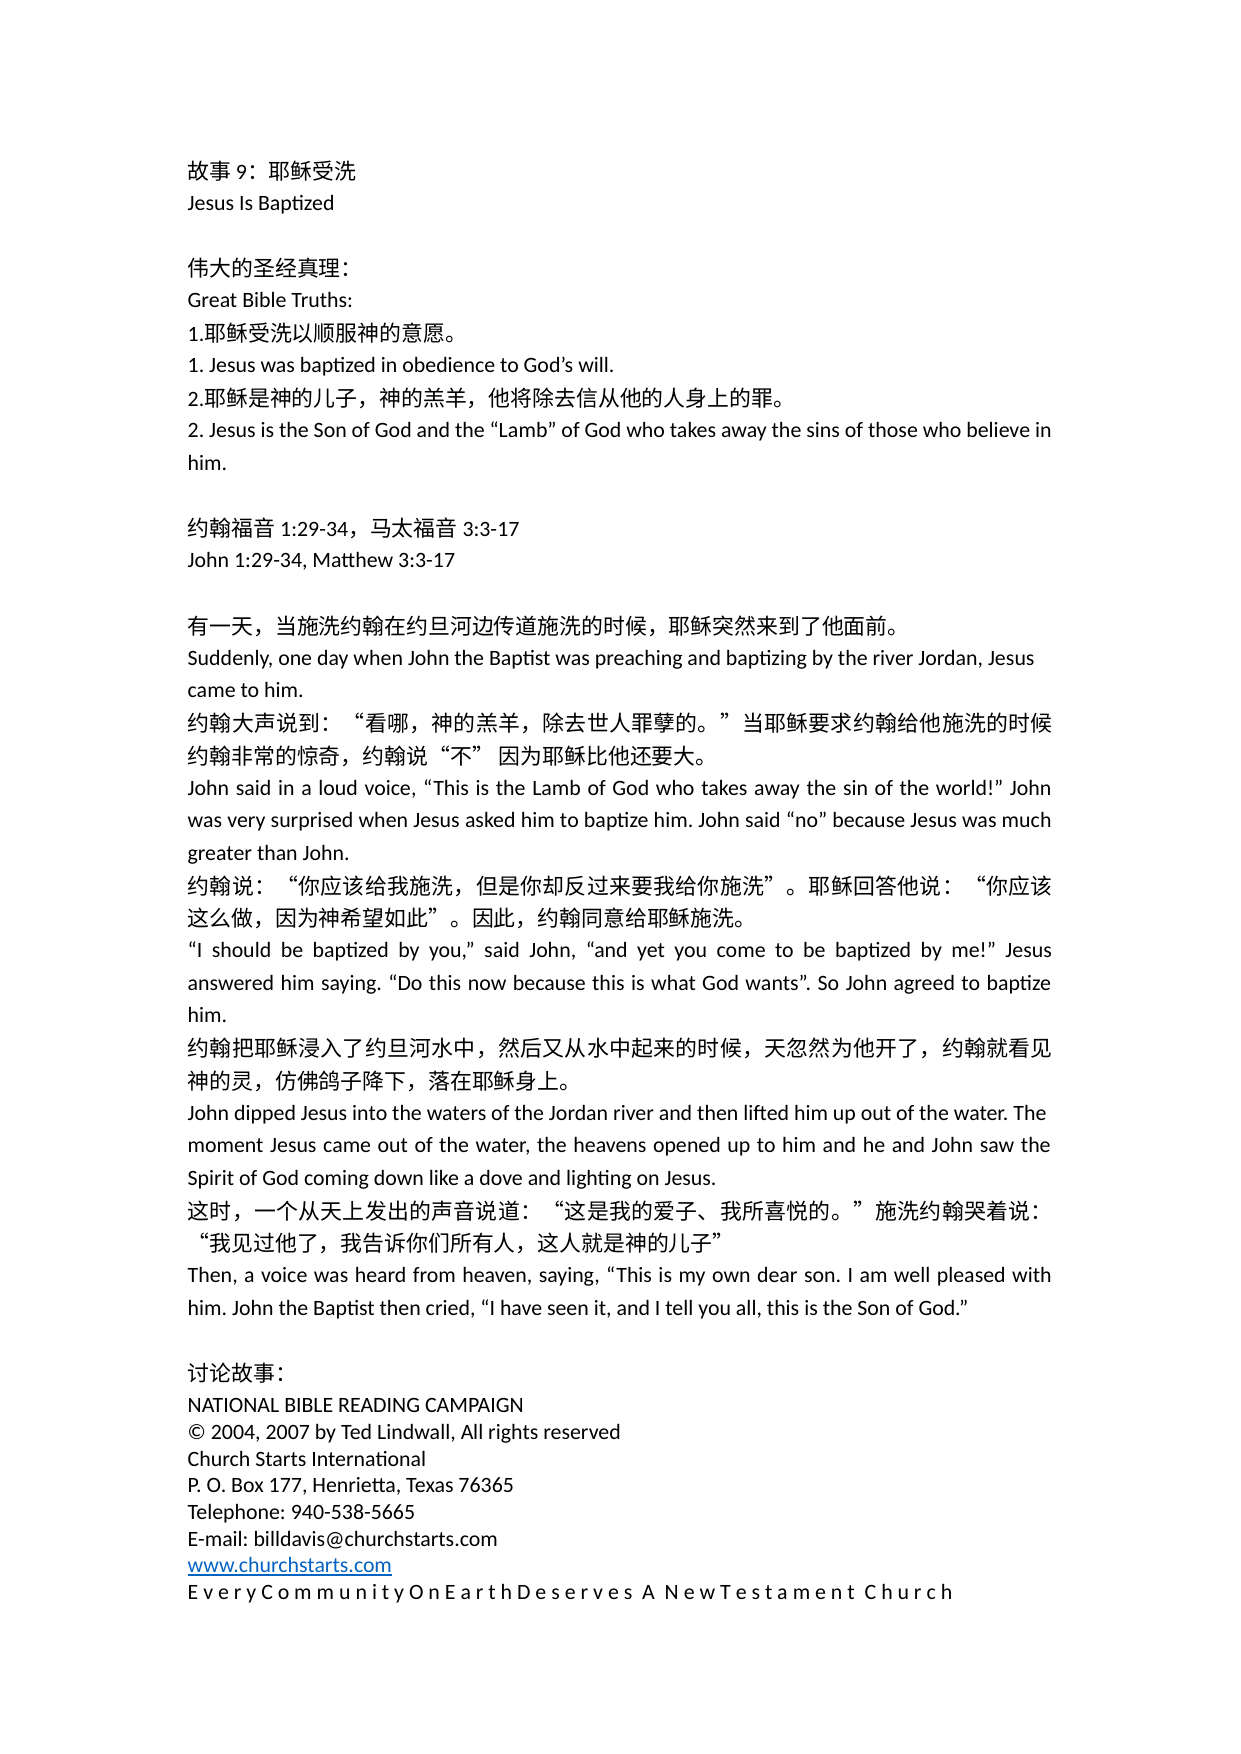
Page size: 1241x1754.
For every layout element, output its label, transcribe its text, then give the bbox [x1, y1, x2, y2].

text Suddenly, one day when John the Baptist was preaching and baptizing by the river Jordan, Jesus [187, 641, 1053, 673]
text 1. Jesus was baptized in obedience to God’s will. [187, 348, 1053, 381]
text 2.耶稣是神的儿子，神的羔羊，他将除去信从他的人身上的罪。 [187, 381, 1053, 413]
text Great Bible Truths: [187, 283, 1053, 316]
text 1.耶稣受洗以顺服神的意愿。 [187, 316, 1053, 348]
text 有一天，当施洗约翰在约旦河边传道施洗的时候，耶稣突然来到了他面前。 [187, 608, 1053, 641]
text John dipped Jesus into the waters of the Jordan river and then lifted him up out of the water. The [187, 1096, 1053, 1128]
text John 1:29-34, Matthew 3:3-17 [187, 543, 1053, 576]
text 伟大的圣经真理： [187, 251, 1053, 283]
text 讨论故事： [187, 1356, 1053, 1388]
text “I should be baptized by you,” said John, “and yet you come to be baptized by me!” Jesus answered him saying. “Do this now because this is what God wants”. So John agreed to baptize him. [187, 933, 1053, 1031]
text 2. Jesus is the Son of God and the “Lamb” of God who takes away the sins of those who believe in him. [187, 413, 1053, 478]
text John said in a loud voice, “This is the Lamb of God who takes away the sin of the world!” John was very surprised when Jesus asked him to baptize him. John said “no” because Jesus was much greater than John. [187, 771, 1053, 868]
text moment Jesus came out of the water, the heavens opened up to him and he and John saw the Spirit of God coming down like a dove and lighting on Jesus. [187, 1128, 1053, 1193]
text 这时，一个从天上发出的声音说道：“这是我的爱子、我所喜悦的。”施洗约翰哭着说：“我见过他了，我告诉你们所有人，这人就是神的儿子” [187, 1193, 1053, 1258]
text 故事9：耶稣受洗 [187, 153, 1053, 186]
text Jesus Is Baptized [187, 186, 1053, 218]
text 约翰说：“你应该给我施洗，但是你却反过来要我给你施洗”。耶稣回答他说：“你应该这么做，因为神希望如此”。因此，约翰同意给耶稣施洗。 [187, 868, 1053, 933]
text 约翰把耶稣浸入了约旦河水中，然后又从水中起来的时候，天忽然为他开了，约翰就看见神的灵，仿佛鸽子降下，落在耶稣身上。 [187, 1031, 1053, 1096]
text 约翰福音 1:29-34，马太福音 3:3-17 [187, 511, 1053, 543]
text 约翰大声说到：“看哪，神的羔羊，除去世人罪孽的。”当耶稣要求约翰给他施洗的时候，约翰非常的惊奇，约翰说“不” 因为耶稣比他还要大。 [187, 706, 1053, 771]
text Then, a voice was heard from heaven, saying, “This is my own dear son. I am well pleased with him. John the Baptist then cried, “I have seen it, and I tell you all, this is the Son of God.” [187, 1258, 1053, 1323]
text came to him. [187, 673, 1053, 706]
